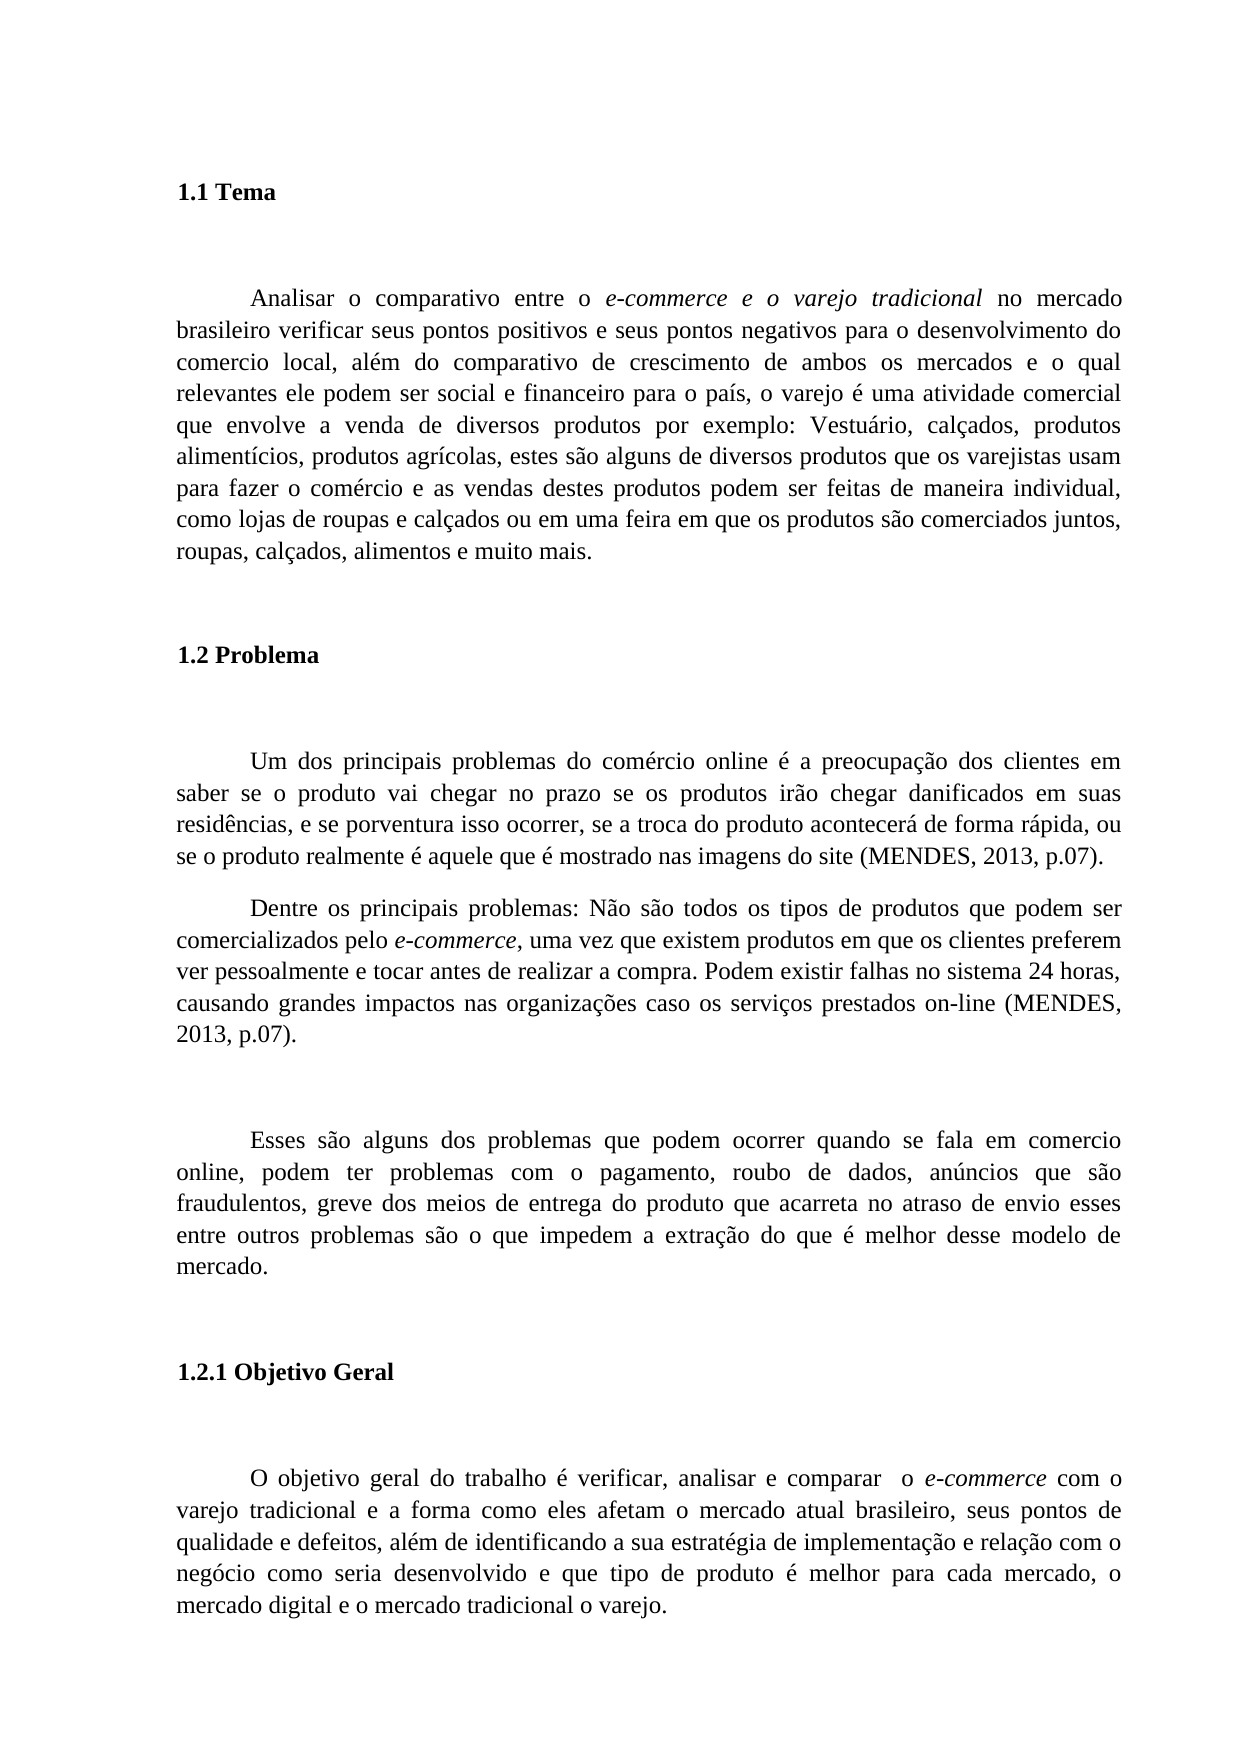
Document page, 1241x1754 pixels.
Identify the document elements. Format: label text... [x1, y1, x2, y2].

subtitle 1.2.1 Objetivo Geral [177, 1357, 1122, 1386]
text Um dos principais problemas do comércio online é a preocupação dos clientes em saber se o produto vai chegar no prazo se os produtos irão chegar danificados em suas residências, e se porventura isso ocorrer, se a troca do produto acontecerá de forma rápida, ou se o produto realmente é aquele que é mostrado nas imagens do site (MENDES, 2013, p.07). [176, 746, 1122, 870]
subtitle 1.1 Tema [177, 177, 1122, 206]
text Analisar o comparativo entre o e-commerce e o varejo tradicional no mercado brasileiro verificar seus pontos positivos e seus pontos negativos para o desenvolvimento do comercio local, além do comparativo de crescimento de ambos os mercados e o qual relevantes ele podem ser social e financeiro para o país, o varejo é uma atividade comercial que envolve a venda de diversos produtos por exemplo: Vestuário, calçados, produtos alimentícios, produtos agrícolas, estes são alguns de diversos produtos que os varejistas usam para fazer o comércio e as vendas destes produtos podem ser feitas de maneira individual, como lojas de roupas e calçados ou em uma feira em que os produtos são comerciados juntos, roupas, calçados, alimentos e muito mais. [176, 283, 1122, 565]
text Esses são alguns dos problemas que podem ocorrer quando se fala em comercio online, podem ter problemas com o pagamento, roubo de dados, anúncios que são fraudulentos, greve dos meios de entrega do produto que acarreta no atraso de envio esses entre outros problemas são o que impedem a extração do que é melhor desse modelo de mercado. [176, 1125, 1122, 1280]
text Dentre os principais problemas: Não são todos os tipos de produtos que podem ser comercializados pelo e-commerce, uma vez que existem produtos em que os clientes preferem ver pessoalmente e tocar antes de realizar a compra. Podem existir falhas no sistema 24 horas, causando grandes impactos nas organizações caso os serviços prestados on-line (MENDES, 2013, p.07). [176, 893, 1122, 1048]
subtitle 1.2 Problema [177, 640, 1122, 669]
